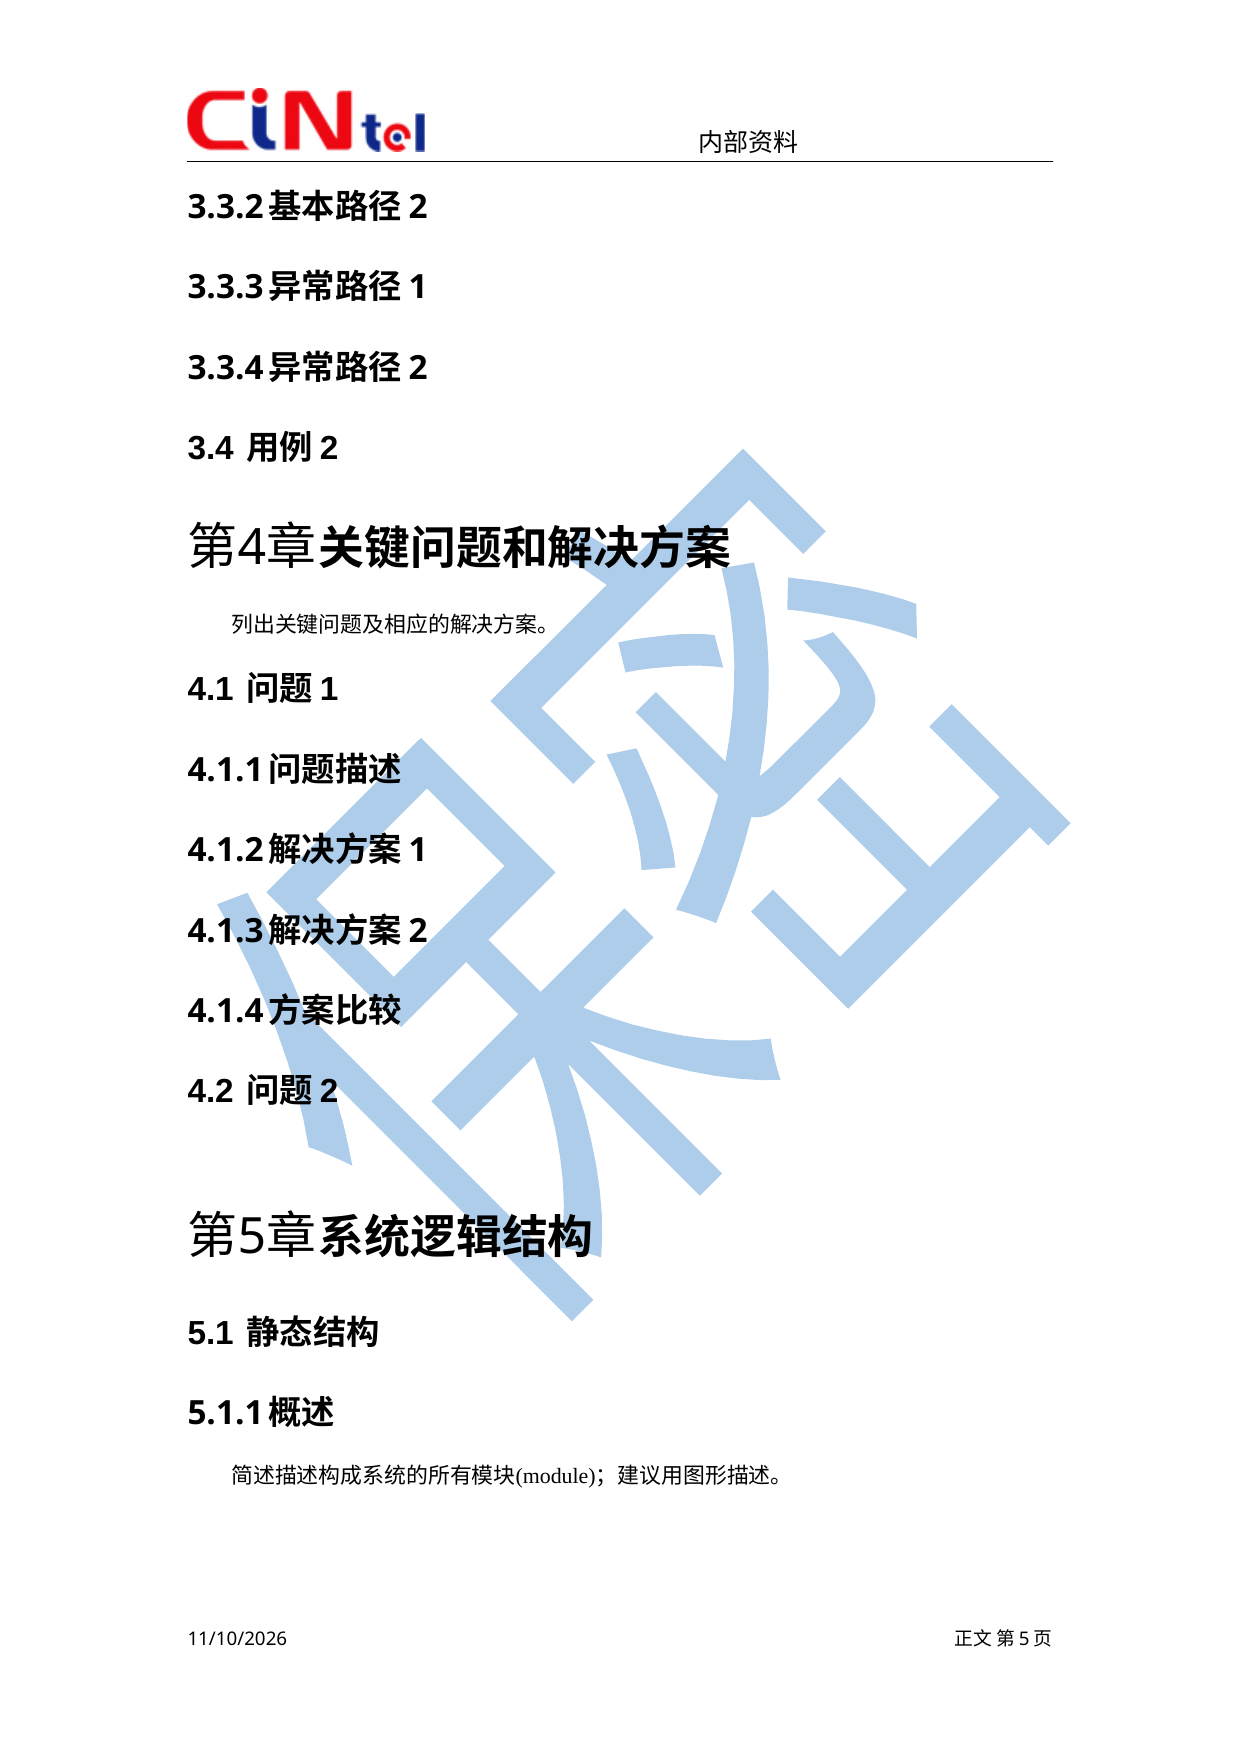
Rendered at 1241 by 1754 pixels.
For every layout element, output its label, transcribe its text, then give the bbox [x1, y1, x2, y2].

picture [187, 88, 425, 152]
subtitle 异常路径2 [187, 331, 1053, 399]
subtitle 问题描述 [187, 733, 1053, 801]
subtitle 系统逻辑结构 [187, 1181, 1053, 1283]
subtitle 关键问题和解决方案 [187, 492, 1053, 593]
subtitle 问题2 [187, 1054, 1053, 1122]
subtitle 概述 [187, 1376, 1053, 1444]
text 简述描述构成系统的所有模块(module)；建议用图形描述。 [187, 1457, 1053, 1491]
subtitle 解决方案2 [187, 894, 1053, 962]
subtitle 静态结构 [187, 1296, 1053, 1364]
text 列出关键问题及相应的解决方案。 [187, 606, 1053, 640]
subtitle 异常路径1 [187, 250, 1053, 318]
subtitle 解决方案1 [187, 813, 1053, 881]
subtitle 基本路径2 [187, 170, 1053, 238]
subtitle 方案比较 [187, 974, 1053, 1042]
subtitle 问题1 [187, 652, 1053, 720]
subtitle 用例2 [187, 411, 1053, 479]
